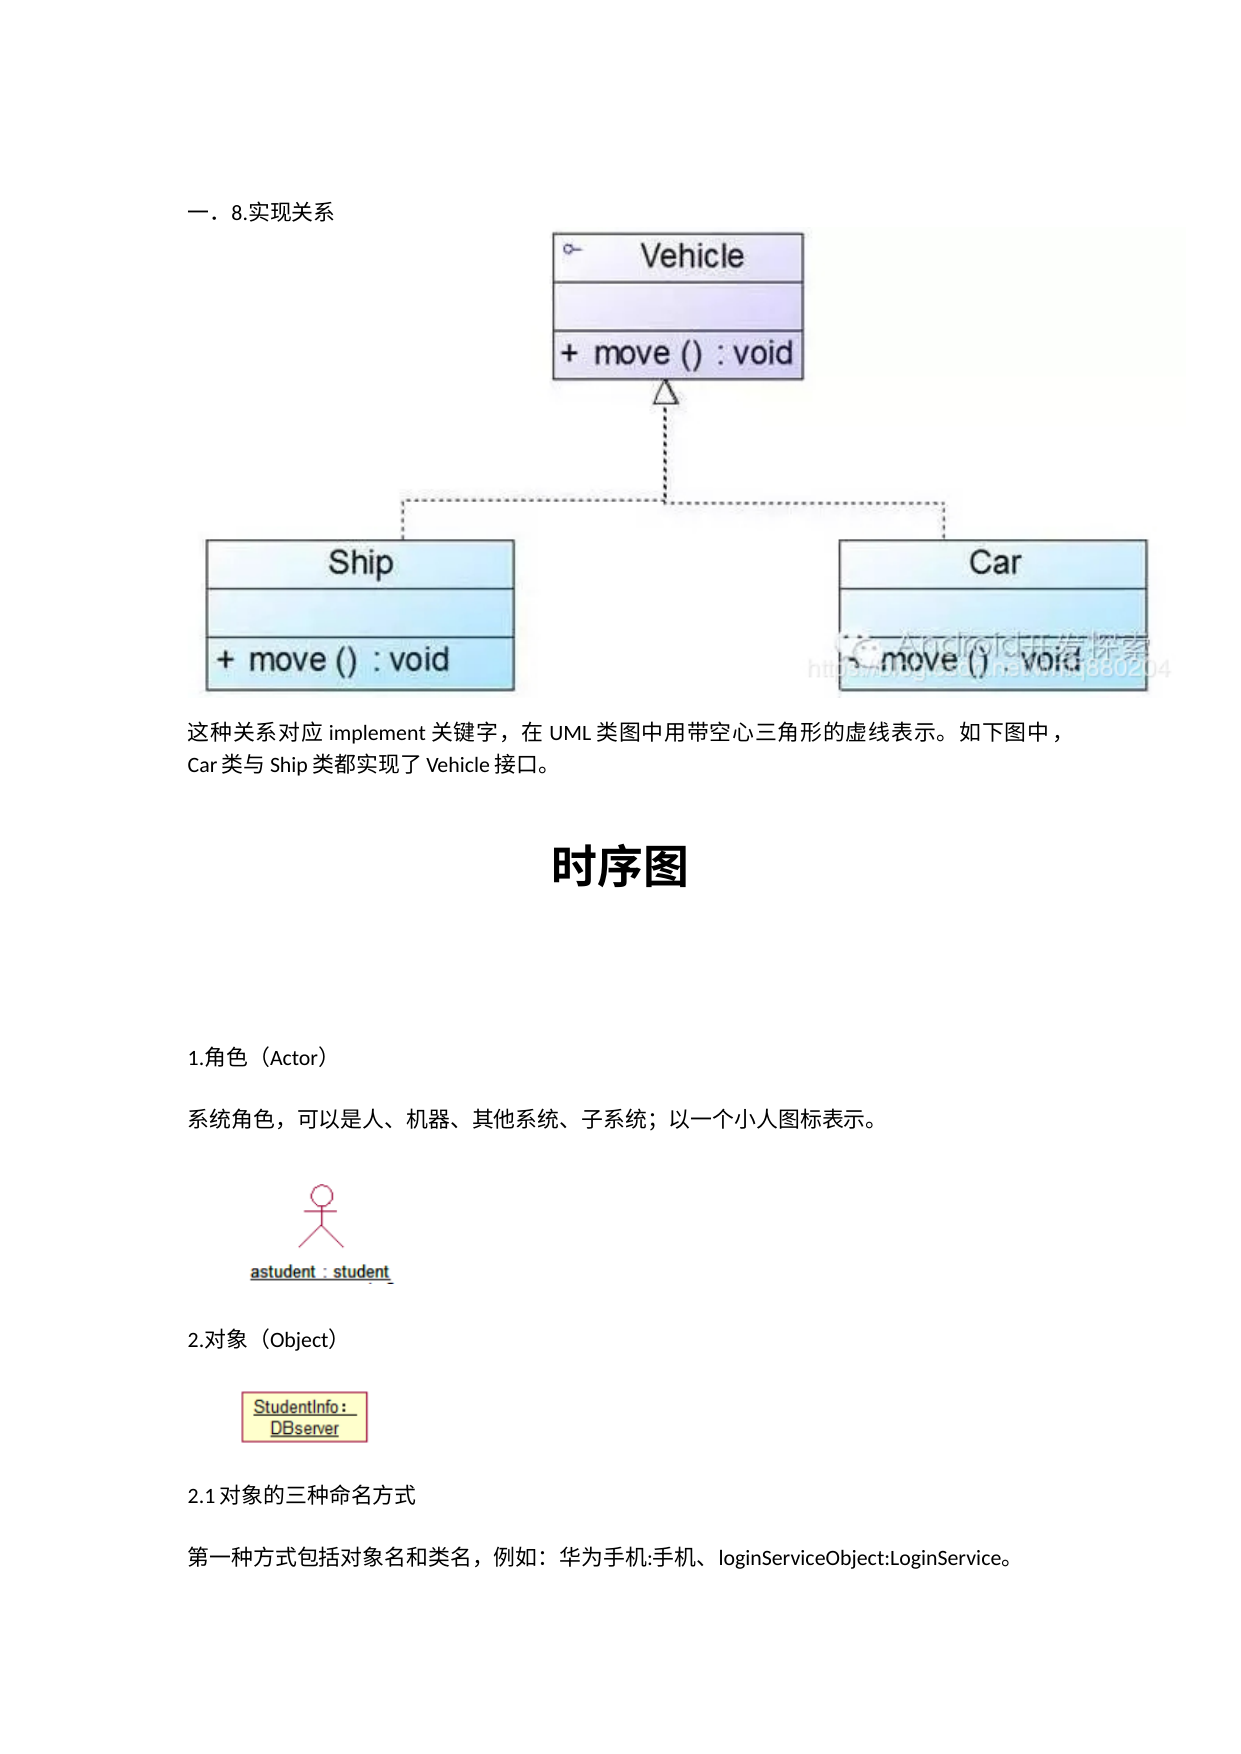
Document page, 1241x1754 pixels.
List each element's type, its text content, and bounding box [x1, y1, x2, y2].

list 8.实现关系 [187, 194, 1053, 227]
text 第一种方式包括对象名和类名，例如：华为手机:手机、loginServiceObject:LoginService。 [187, 1539, 1053, 1572]
subtitle 时序图 [187, 815, 1053, 912]
picture [231, 1383, 381, 1448]
list 2.对象（Object） [187, 1322, 1053, 1354]
text 这种关系对应implement关键字，在UML类图中用带空心三角形的虚线表示。如下图中，Car类与Ship类都实现了Vehicle接口。 [187, 714, 1053, 779]
picture [187, 227, 1186, 698]
list 2.1对象的三种命名方式 [187, 1478, 1053, 1510]
text 系统角色，可以是人、机器、其他系统、子系统；以一个小人图标表示。 [187, 1101, 1053, 1134]
text 1.角色（Actor） [187, 1039, 1053, 1072]
picture [231, 1162, 400, 1284]
